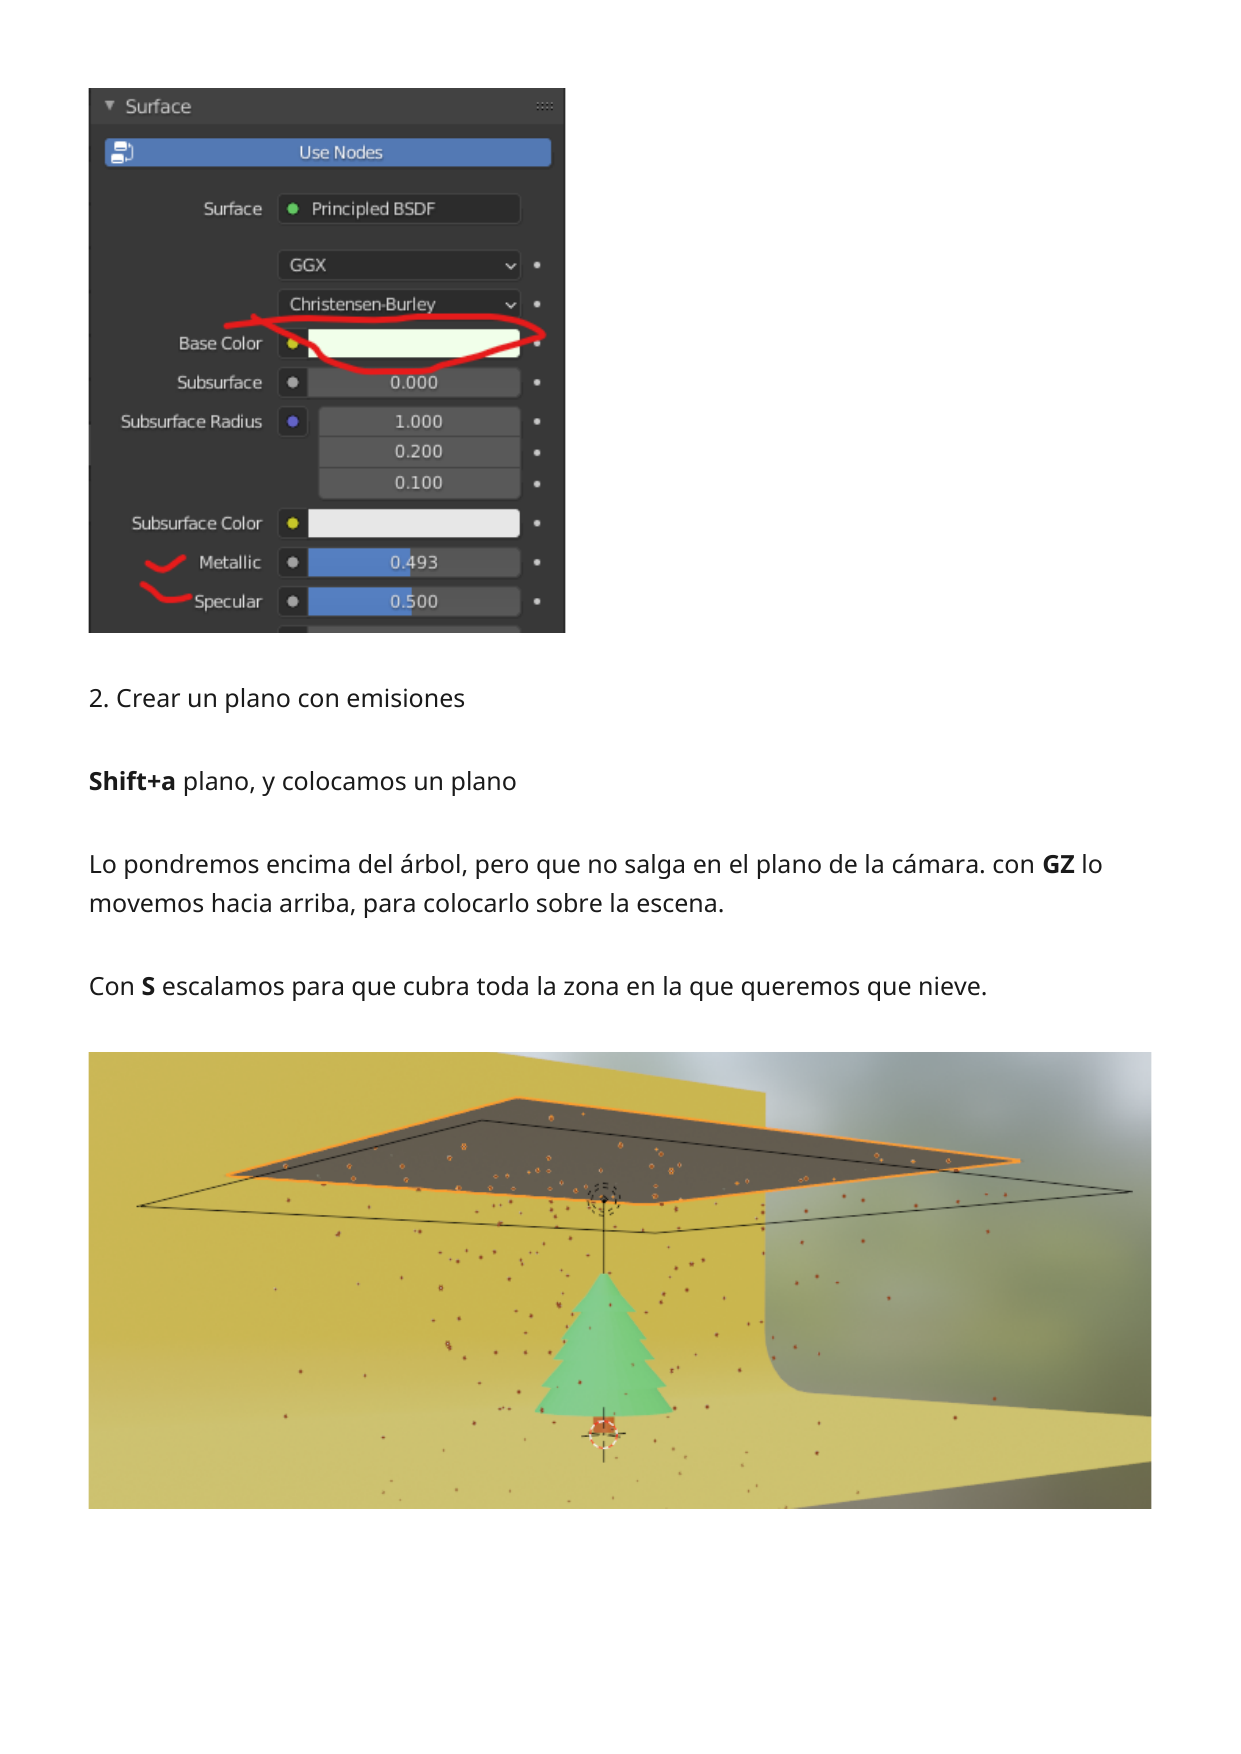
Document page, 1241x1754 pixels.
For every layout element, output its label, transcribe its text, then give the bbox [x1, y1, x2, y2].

picture [88, 1052, 1152, 1509]
text Con S escalamos para que cubra toda la zona en la que queremos que nieve. [88, 969, 1152, 1003]
text 2. Crear un plano con emisiones [88, 681, 1152, 715]
text Lo pondremos encima del árbol, pero que no salga en el plano de la cámara. con GZ lo movemos hacia arriba, para colocarlo sobre la escena. [88, 847, 1152, 920]
text Shift+a plano, y colocamos un plano [88, 764, 1152, 798]
picture [88, 88, 578, 633]
